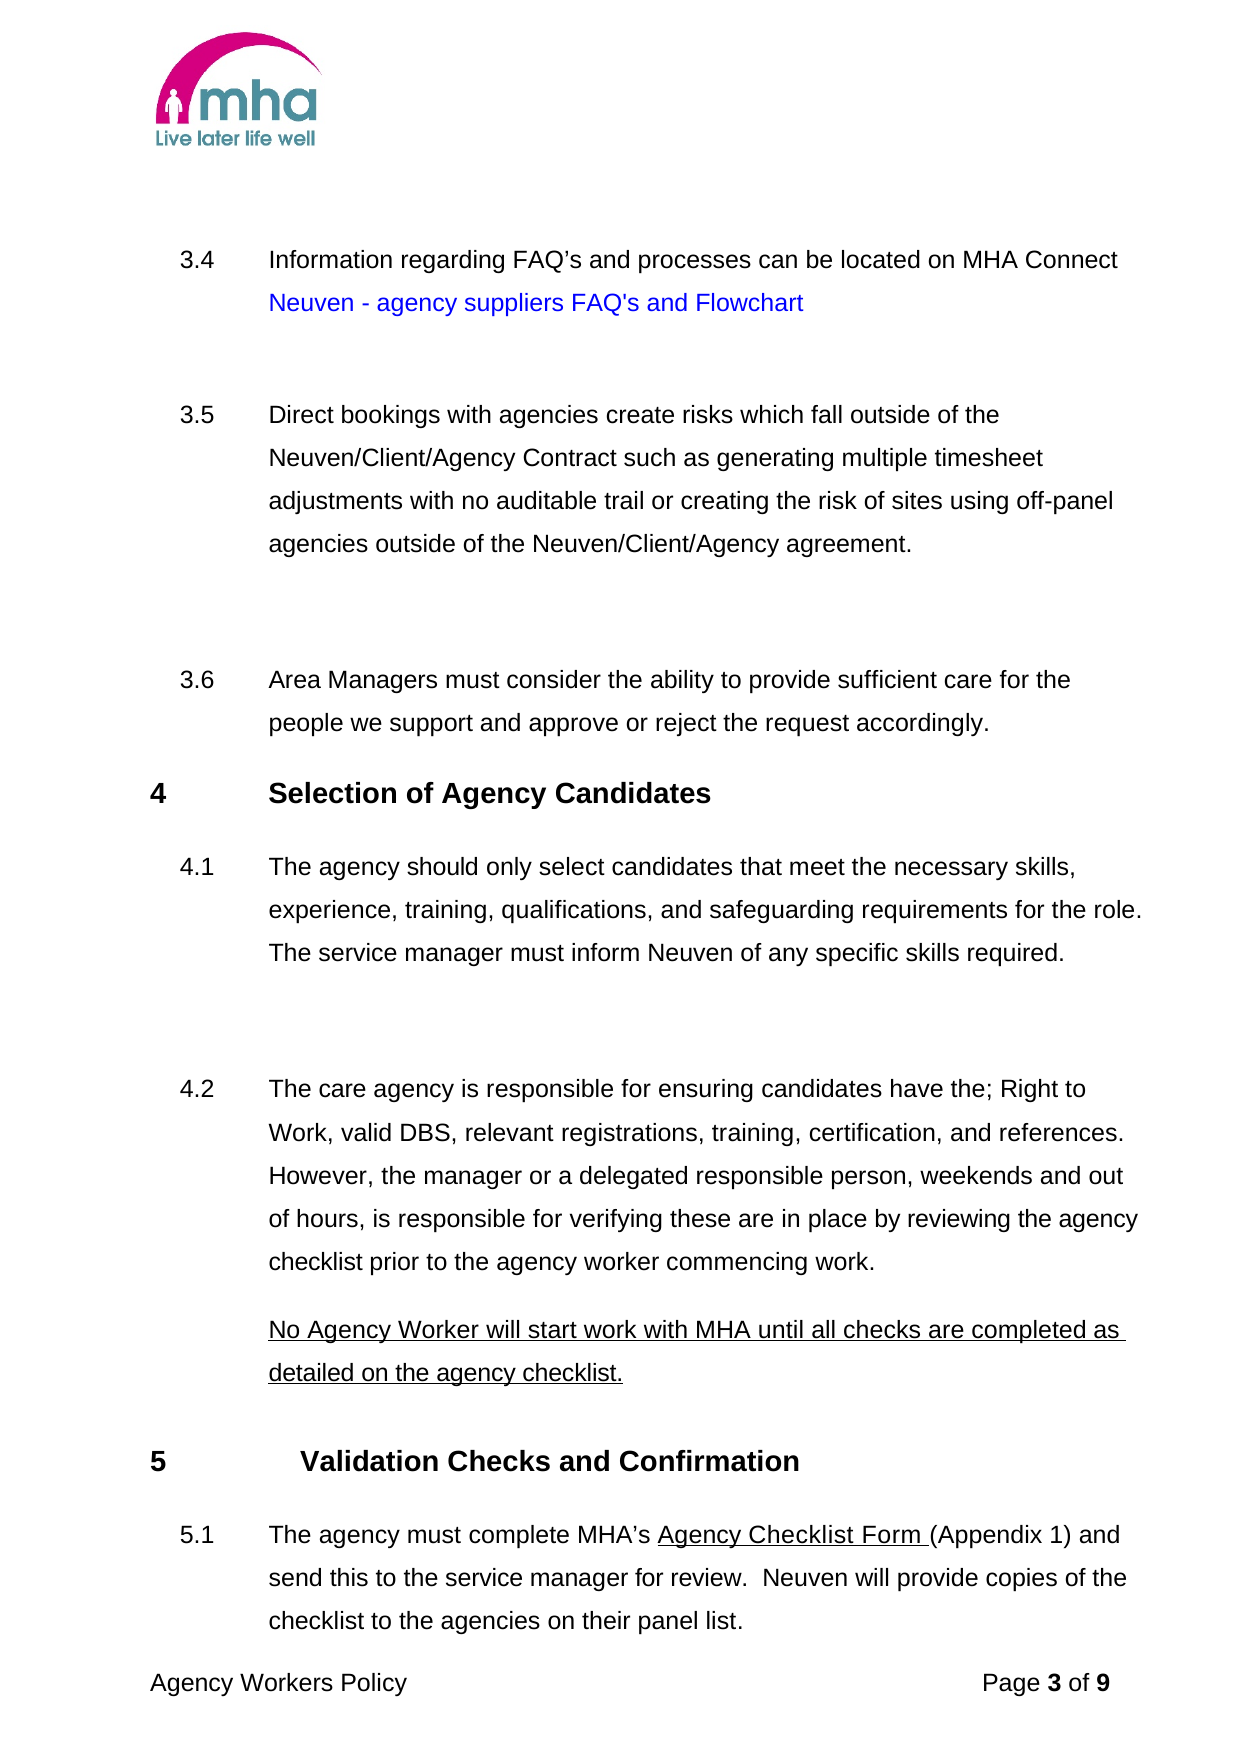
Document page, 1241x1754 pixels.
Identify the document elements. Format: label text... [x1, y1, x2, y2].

text Direct bookings with agencies create risks which fall outside of the Neuven/Client/Agency Contract such as generating multiple timesheet adjustments with no auditable trail or creating the risk of sites using off-panel agencies outside of the Neuven/Client/Agency agreement. [179, 400, 1146, 558]
text The care agency is responsible for ensuring candidates have the; Right to Work, valid DBS, relevant registrations, training, certification, and references. However, the manager or a delegated responsible person, weekends and out of hours, is responsible for verifying these are in place by reviewing the agency checklist prior to the agency worker commencing work. [179, 1074, 1146, 1276]
subtitle Selection of Agency Candidates [150, 777, 1146, 810]
text The agency must complete MHA’s Agency Checklist Form (Appendix 1) and send this to the service manager for review. Neuven will provide copies of the checklist to the agencies on their panel list. [179, 1520, 1146, 1635]
subtitle Validation Checks and Confirmation [150, 1444, 1146, 1478]
text The agency should only select candidates that meet the necessary skills, experience, training, qualifications, and safeguarding requirements for the role. The service manager must inform Neuven of any specific skills required. [179, 852, 1146, 967]
text Information regarding FAQ’s and processes can be located on MHA Connect Neuven - agency suppliers FAQ's and Flowchart [179, 245, 1146, 317]
text Area Managers must consider the ability to provide sufficient care for the people we support and approve or reject the request accordingly. [179, 665, 1146, 737]
picture [150, 25, 327, 150]
list No Agency Worker will start work with MHA until all checks are completed as detailed on the agency checklist. [268, 1315, 1146, 1387]
